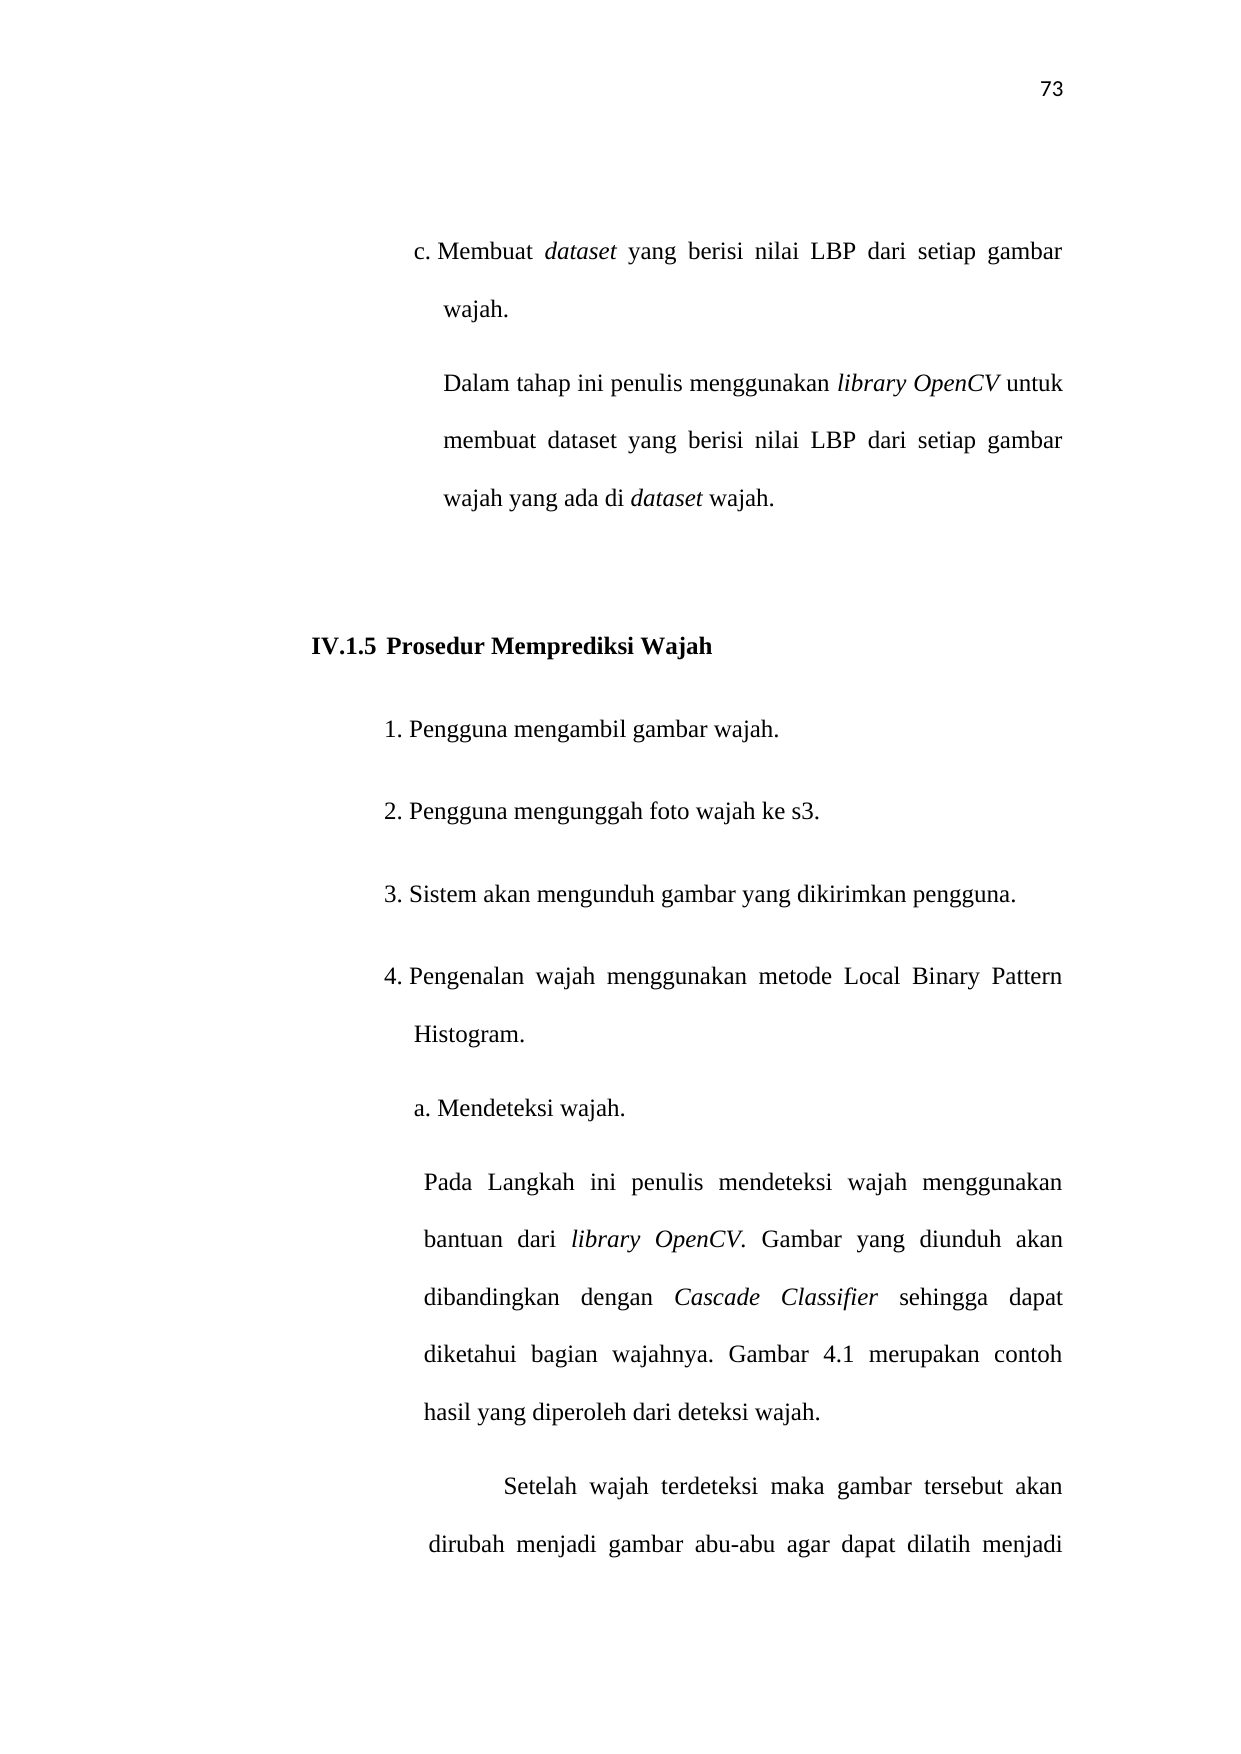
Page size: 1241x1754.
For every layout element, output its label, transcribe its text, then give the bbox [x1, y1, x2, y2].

text Sistem akan mengunduh gambar yang dikirimkan pengguna. [384, 879, 1063, 907]
list Pada Langkah ini penulis mendeteksi wajah menggunakan bantuan dari library OpenCV. Gambar yang diunduh akan dibandingkan dengan Cascade Classifier sehingga dapat diketahui bagian wajahnya. Gambar 4.1 merupakan contoh hasil yang diperoleh dari deteksi wajah. [424, 1167, 1063, 1426]
text Pengguna mengambil gambar wajah. [384, 714, 1063, 742]
text Pengguna mengunggah foto wajah ke s3. [384, 796, 1063, 825]
text Mendeteksi wajah. [413, 1093, 1063, 1122]
text Pengenalan wajah menggunakan metode Local Binary Pattern Histogram. [384, 961, 1063, 1047]
text Membuat dataset yang berisi nilai LBP dari setiap gambar wajah. [413, 236, 1063, 322]
list Dalam tahap ini penulis menggunakan library OpenCV untuk membuat dataset yang berisi nilai LBP dari setiap gambar wajah yang ada di dataset wajah. [443, 368, 1063, 512]
subtitle Prosedur Memprediksi Wajah [311, 631, 1063, 660]
